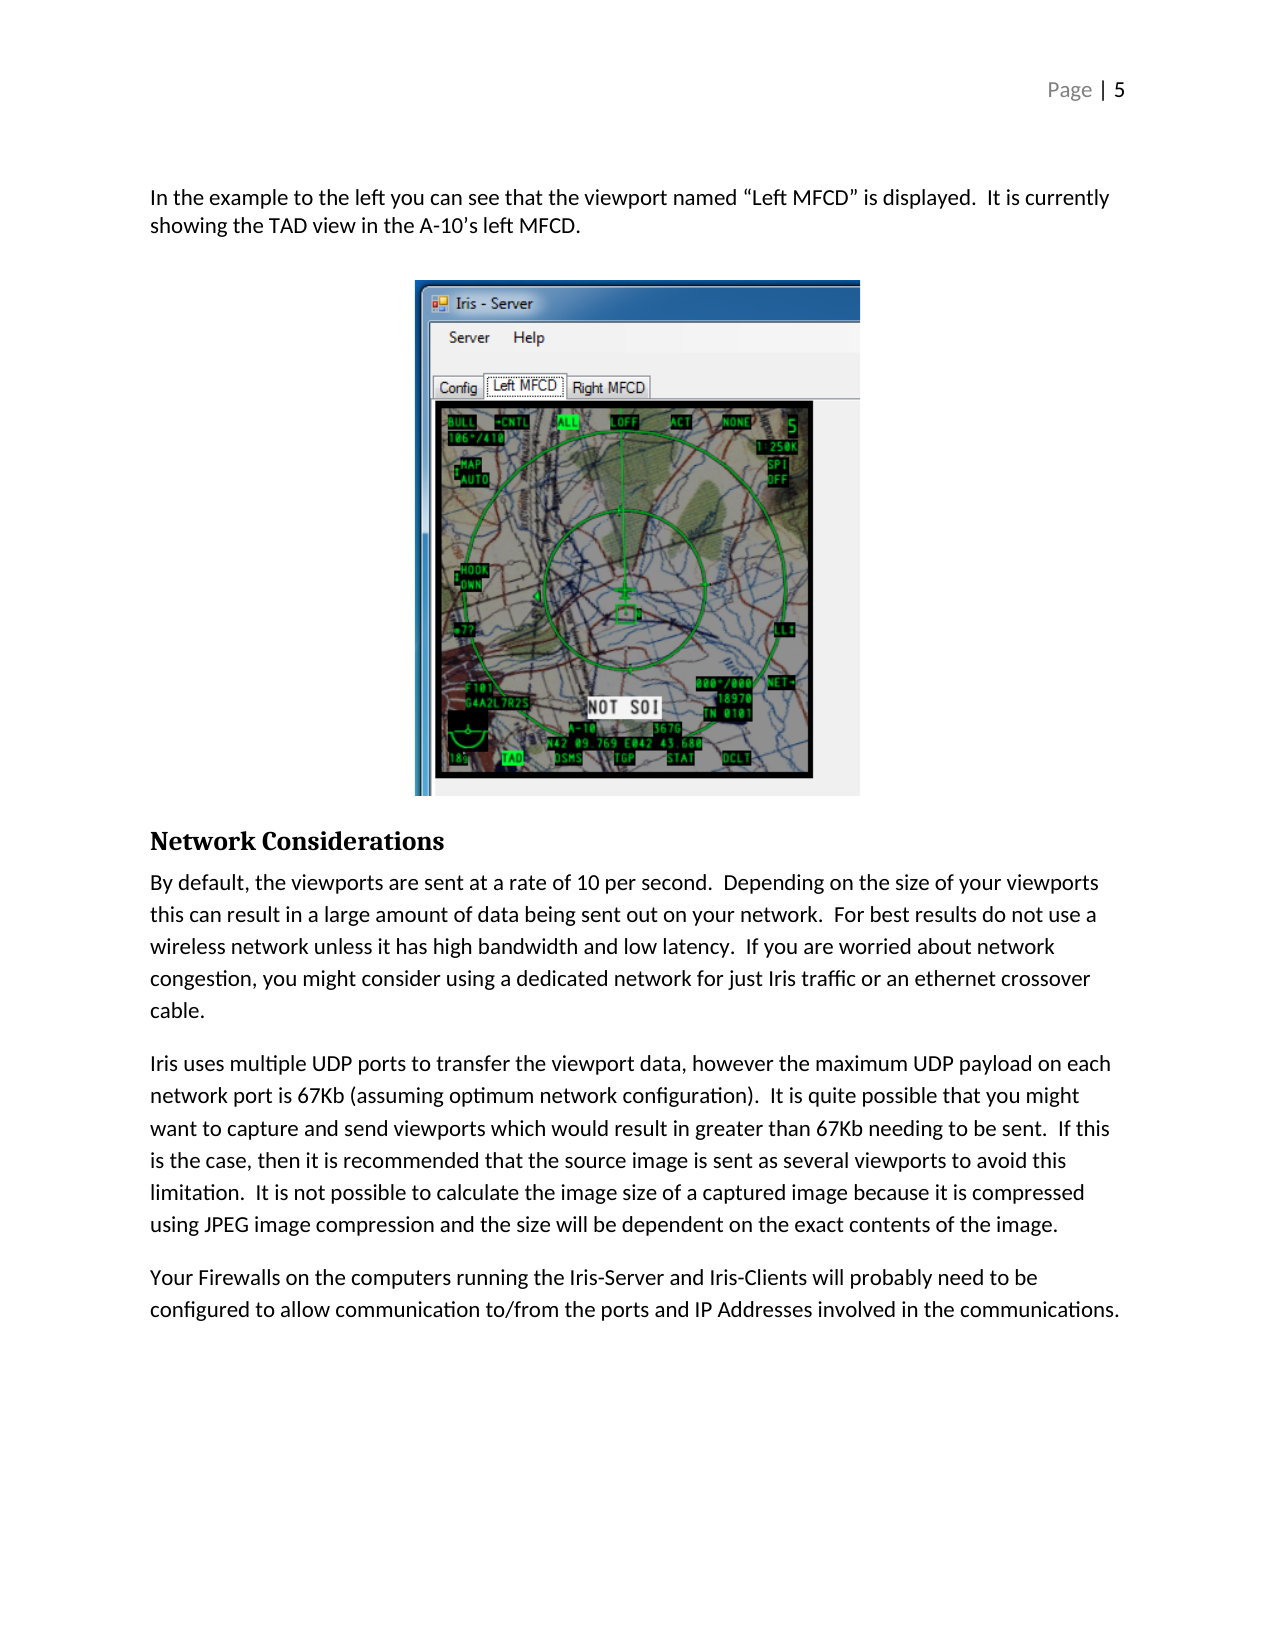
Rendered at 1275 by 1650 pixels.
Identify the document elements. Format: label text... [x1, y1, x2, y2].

text In the example to the left you can see that the viewport named “Left MFCD” is displayed. It is currently showing the TAD view in the A-10’s left MFCD. [150, 183, 1125, 239]
picture [414, 280, 861, 796]
text Your Firewalls on the computers running the Iris-Server and Iris-Clients will probably need to be configured to allow communication to/from the ports and IP Addresses involved in the communications. [150, 1263, 1125, 1323]
text By default, the viewports are sent at a rate of 10 per second. Depending on the size of your viewports this can result in a large amount of data being sent out on your network. For best results do not use a wireless network unless it has high bandwidth and low latency. If you are worried about network congestion, you might consider using a dedicated network for just Iris traffic or an ethernet crossover cable. [150, 868, 1125, 1024]
